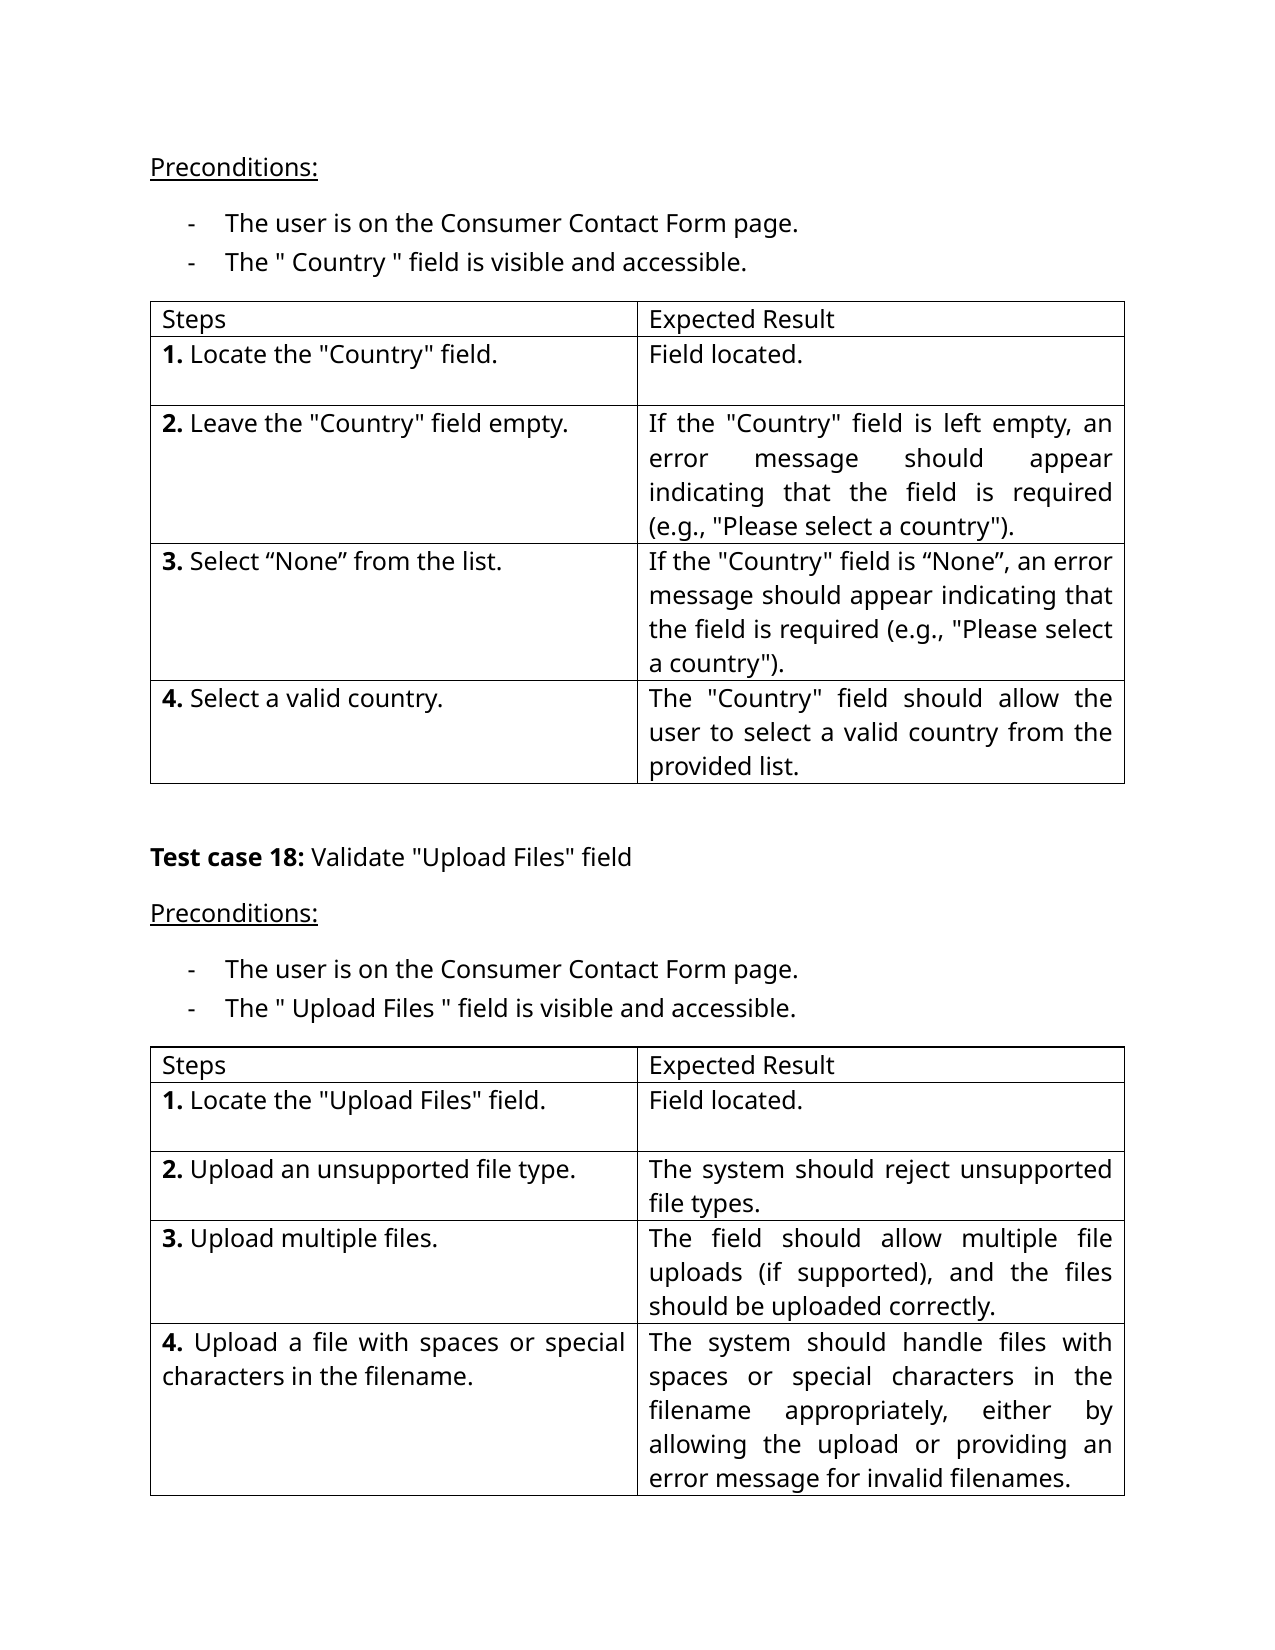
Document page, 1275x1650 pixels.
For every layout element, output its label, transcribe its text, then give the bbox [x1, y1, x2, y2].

table_cell 4. Upload a file with spaces or special characters in the filename. [151, 1324, 637, 1494]
text Preconditions: [150, 896, 1125, 930]
list The " Country " field is visible and accessible. [187, 245, 1125, 279]
table_header Steps [151, 302, 637, 336]
table_cell Field located. [638, 1083, 1124, 1151]
table_cell 3. Upload multiple files. [151, 1221, 637, 1323]
table_cell 1. Locate the "Upload Files" field. [151, 1083, 637, 1151]
table_cell Field located. [638, 337, 1124, 405]
table_cell If the "Country" field is left empty, an error message should appear indicating that the field is required (e.g., "Please select a country"). [638, 406, 1124, 542]
list The user is on the Consumer Contact Form page. [187, 206, 1125, 240]
list The user is on the Consumer Contact Form page. [187, 951, 1125, 986]
list The " Upload Files " field is visible and accessible. [187, 991, 1125, 1025]
table_cell 3. Select “None” from the list. [151, 544, 637, 680]
table_header Expected Result [638, 302, 1124, 336]
table_cell 1. Locate the "Country" field. [151, 337, 637, 405]
table_cell 4. Select a valid country. [151, 681, 637, 783]
table_cell 2. Upload an unsupported file type. [151, 1152, 637, 1220]
table_header Expected Result [638, 1048, 1124, 1082]
table_header Steps [151, 1048, 637, 1082]
text Test case 18: Validate "Upload Files" field [150, 840, 1125, 874]
table_cell The system should handle files with spaces or special characters in the filename appropriately, either by allowing the upload or providing an error message for invalid filenames. [638, 1324, 1124, 1494]
table_cell The "Country" field should allow the user to select a valid country from the provided list. [638, 681, 1124, 783]
table_cell The system should reject unsupported file types. [638, 1152, 1124, 1220]
table_cell 2. Leave the "Country" field empty. [151, 406, 637, 542]
table_cell The field should allow multiple file uploads (if supported), and the files should be uploaded correctly. [638, 1221, 1124, 1323]
text Preconditions: [150, 150, 1125, 184]
table_cell If the "Country" field is “None”, an error message should appear indicating that the field is required (e.g., "Please select a country"). [638, 544, 1124, 680]
